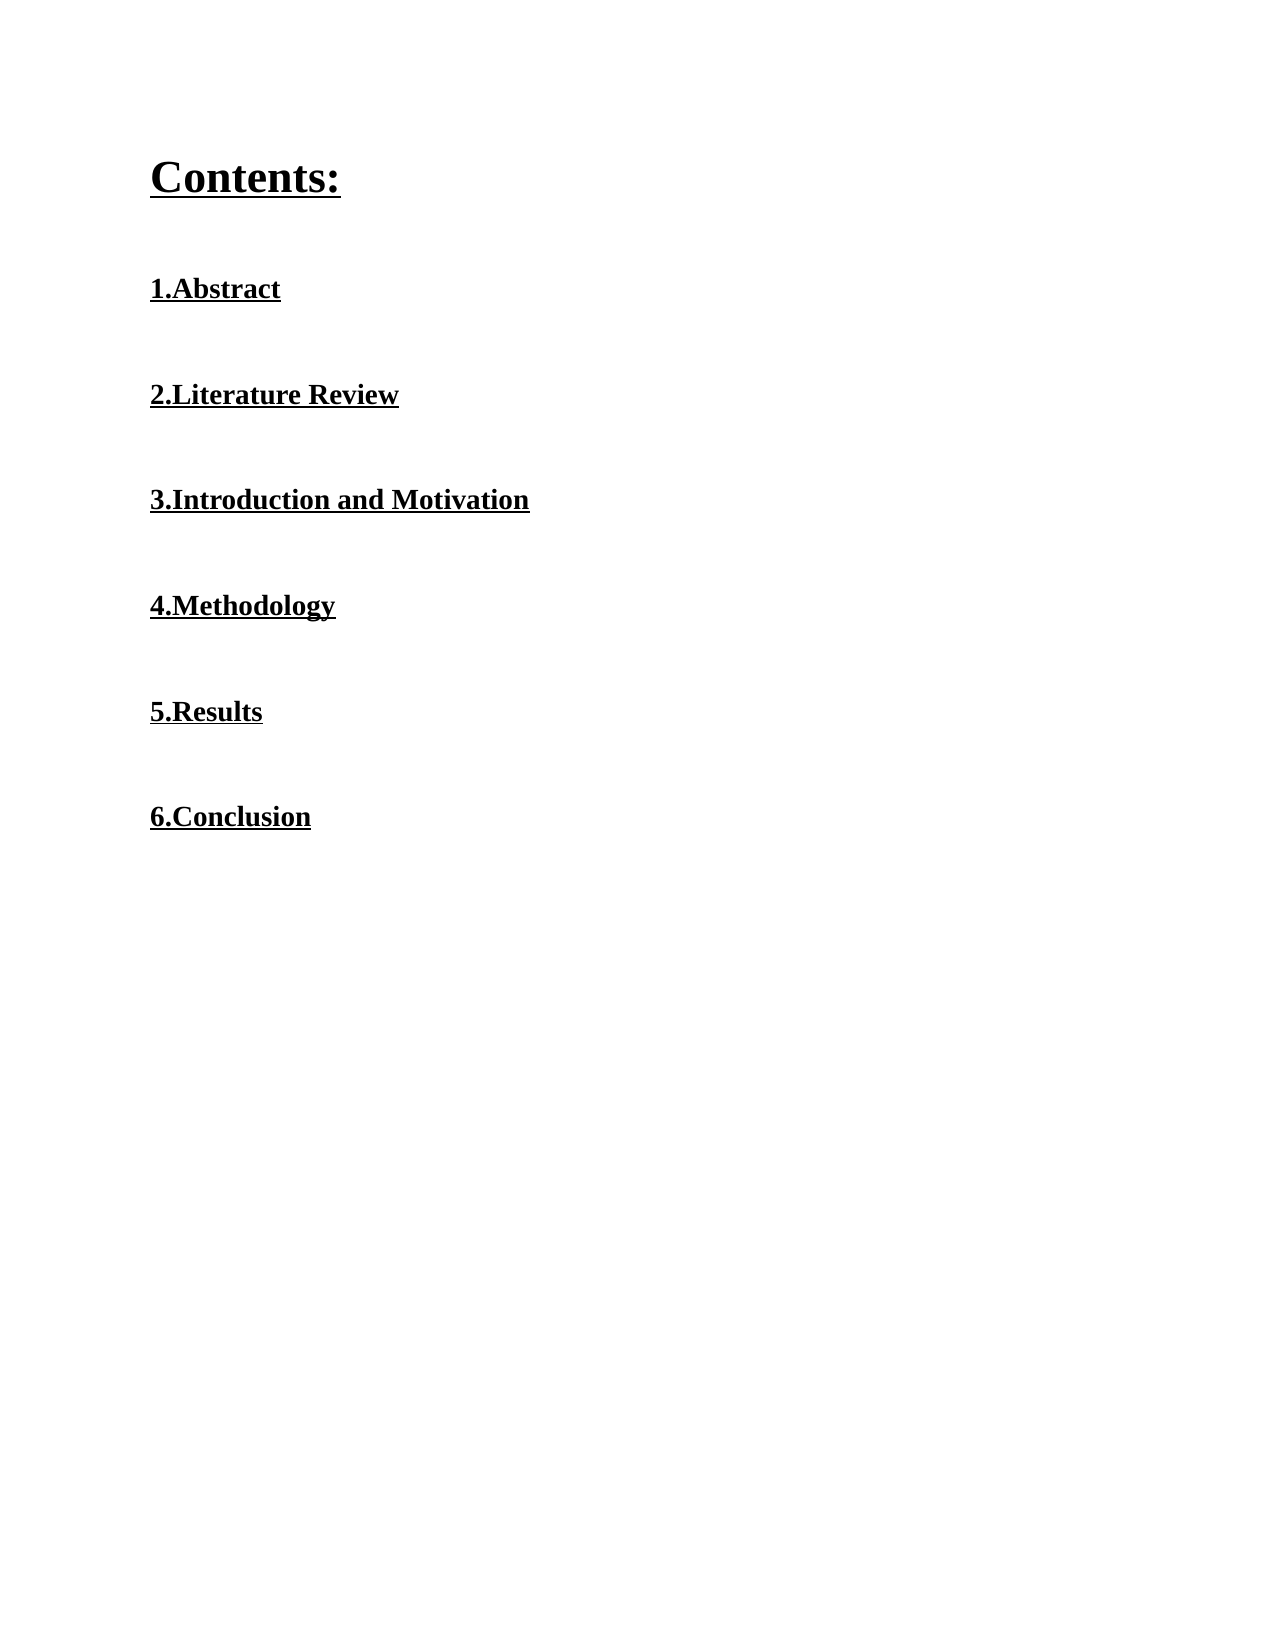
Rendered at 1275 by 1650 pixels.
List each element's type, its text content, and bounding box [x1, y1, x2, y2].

text Contents: [150, 150, 1125, 203]
text 5.Results [150, 694, 1125, 727]
text 6.Conclusion [150, 799, 1125, 833]
text 3.Introduction and Motivation [150, 482, 1125, 516]
text 4.Methodology [150, 588, 1125, 622]
text 2.Literature Review [150, 377, 1125, 410]
text 1.Abstract [150, 271, 1125, 305]
